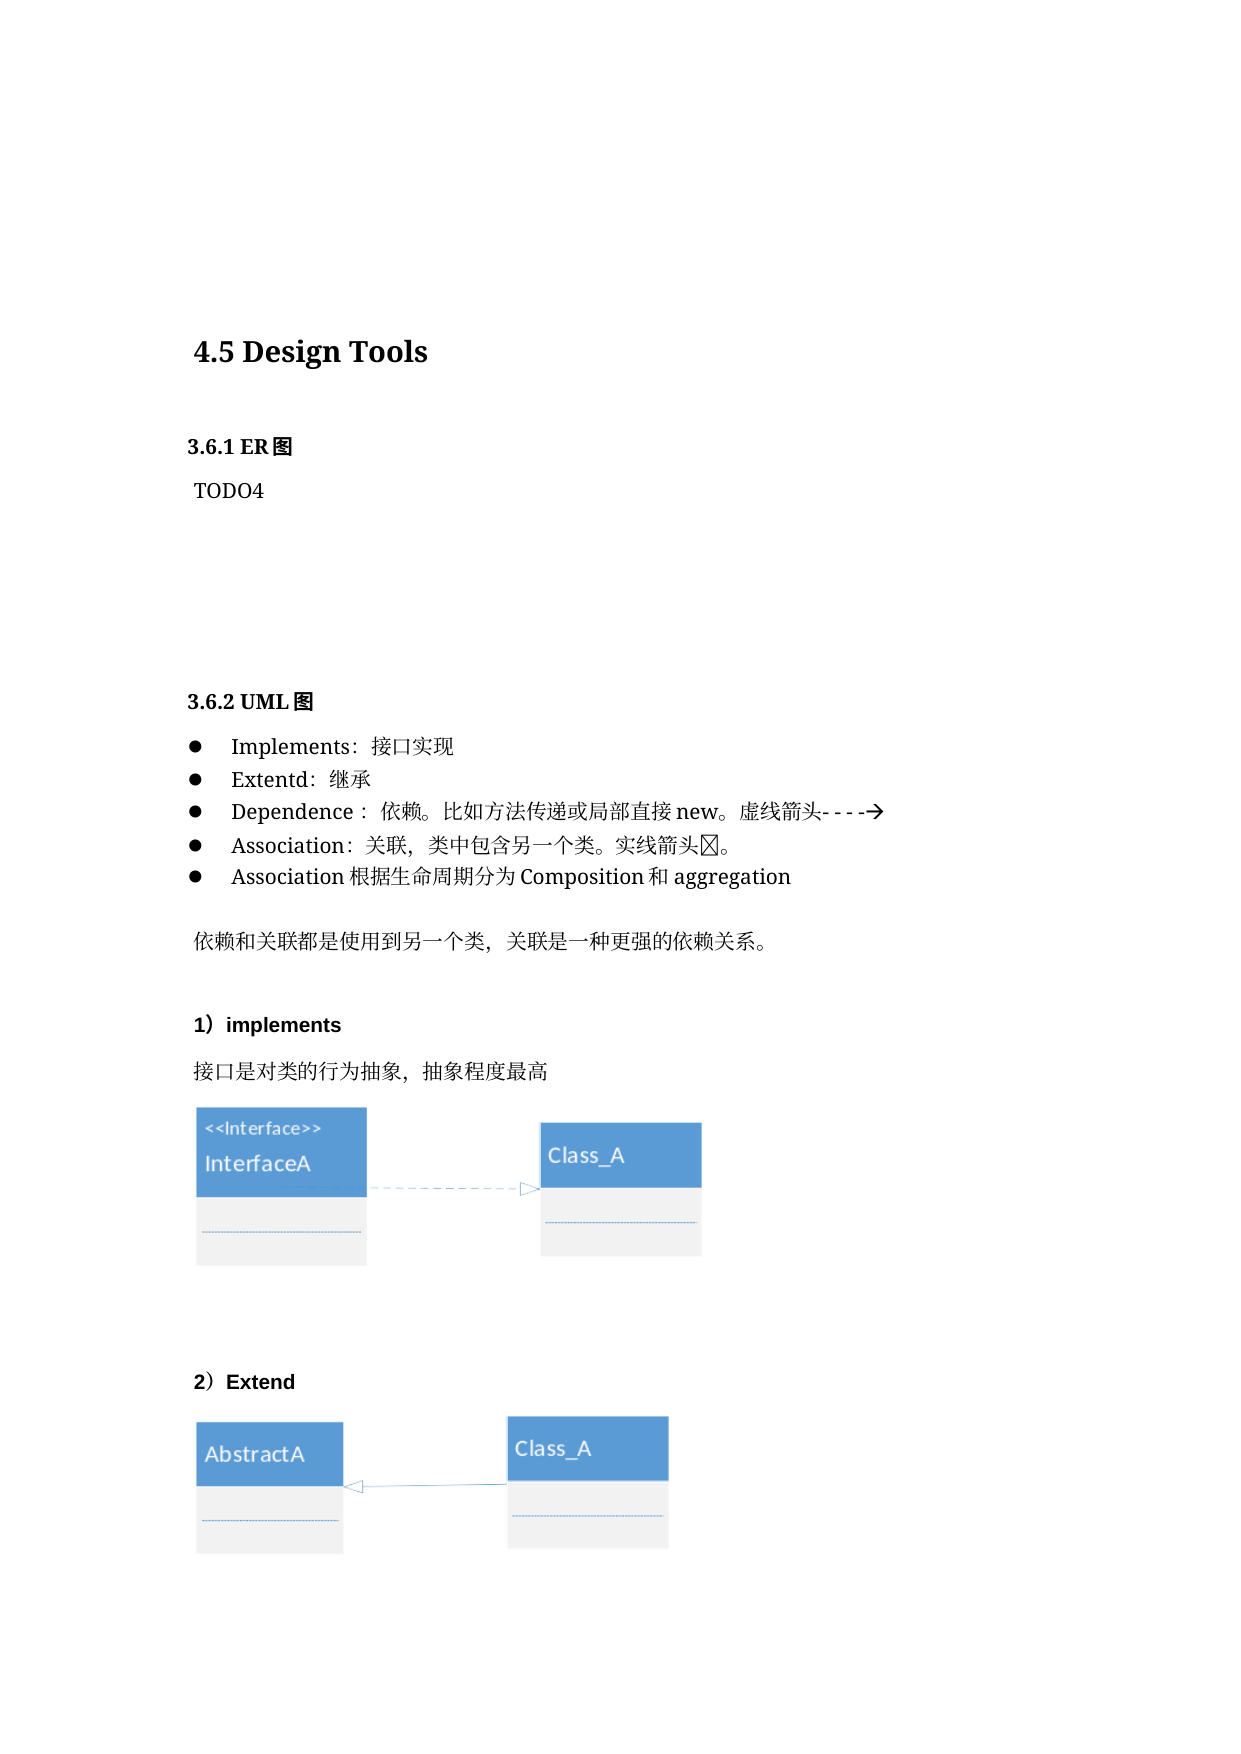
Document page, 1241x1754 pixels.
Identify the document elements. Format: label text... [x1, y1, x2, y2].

list Implements：接口实现 [187, 731, 1053, 763]
text 2）Extend [193, 1364, 1053, 1397]
text 依赖和关联都是使用到另一个类，关联是一种更强的依赖关系。 [193, 926, 1053, 958]
list Association根据生命周期分为Composition和aggregation [187, 861, 1053, 893]
subtitle 3.6.2 UML图 [187, 686, 1053, 718]
text 接口是对类的行为抽象，抽象程度最高 [193, 1056, 1053, 1088]
list Dependence ：依赖。比如方法传递或局部直接new。虚线箭头- - - - [187, 796, 1053, 828]
text 1）implements [193, 1007, 1053, 1039]
list Extentd：继承 [187, 763, 1053, 796]
subtitle 4.5 Design Tools [193, 319, 1053, 384]
list Association：关联，类中包含另一个类。实线箭头。 [187, 828, 1053, 861]
text TODO4 [193, 474, 1053, 507]
subtitle 3.6.1 ER图 [187, 429, 1053, 462]
